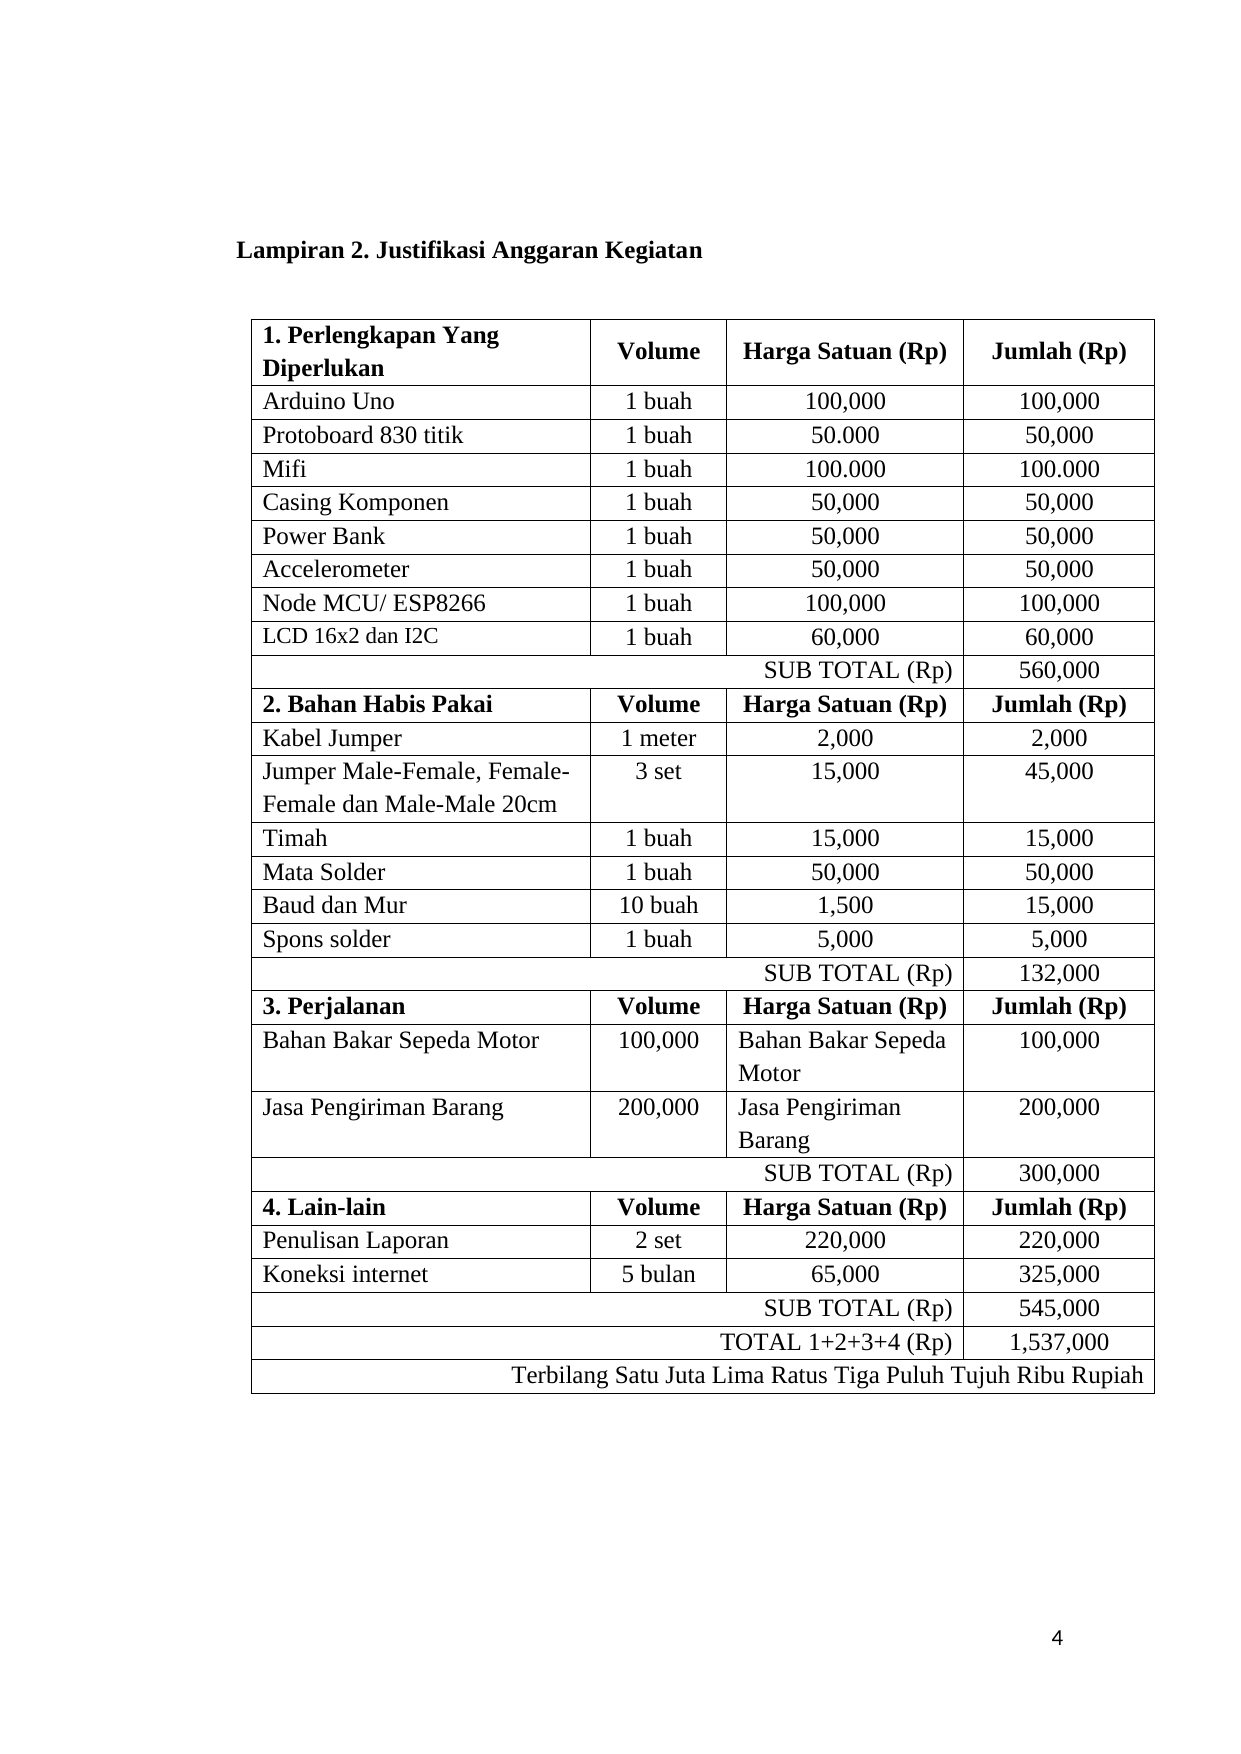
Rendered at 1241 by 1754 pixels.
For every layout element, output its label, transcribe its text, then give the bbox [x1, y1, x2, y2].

table_cell 325,000 [964, 1259, 1154, 1292]
table_cell Penulisan Laporan [252, 1226, 590, 1258]
table_cell 1 buah [591, 386, 726, 419]
table_cell 100.000 [727, 454, 963, 486]
table_cell 200,000 [591, 1092, 726, 1157]
table_cell 15,000 [964, 890, 1154, 923]
table_cell 1 buah [591, 555, 726, 587]
subtitle Lampiran 2. Justifikasi Anggaran Kegiatan [236, 235, 1063, 264]
table_cell Volume [591, 1192, 726, 1224]
table_cell 545,000 [964, 1293, 1154, 1326]
table_cell Harga Satuan (Rp) [727, 1192, 963, 1224]
table_cell 4. Lain-lain [252, 1192, 590, 1224]
table_cell 1 buah [591, 857, 726, 889]
table_cell Harga Satuan (Rp) [727, 991, 963, 1024]
table_cell 100,000 [727, 386, 963, 419]
table_cell SUB TOTAL (Rp) [252, 958, 963, 990]
table_cell 200,000 [964, 1092, 1154, 1157]
table_cell 15,000 [727, 756, 963, 822]
table_cell 15,000 [964, 823, 1154, 856]
table_cell Timah [252, 823, 590, 856]
table_cell Volume [591, 991, 726, 1024]
table_cell 100,000 [964, 386, 1154, 419]
table_cell Jumper Male-Female, Female-Female dan Male-Male 20cm [252, 756, 590, 822]
table_cell 1,500 [727, 890, 963, 923]
table_cell 60,000 [964, 622, 1154, 654]
table_cell 1 buah [591, 622, 726, 654]
table_cell Bahan Bakar Sepeda Motor [727, 1025, 963, 1091]
table_cell SUB TOTAL (Rp) [252, 656, 963, 688]
table_cell Casing Komponen [252, 487, 590, 520]
table_cell 132,000 [964, 958, 1154, 990]
table_cell 560,000 [964, 656, 1154, 688]
table_cell 10 buah [591, 890, 726, 923]
table_cell 2,000 [727, 723, 963, 755]
table_header Volume [591, 320, 726, 385]
table_cell 45,000 [964, 756, 1154, 822]
table_cell 50,000 [964, 487, 1154, 520]
table_cell 50,000 [727, 487, 963, 520]
table_cell 100,000 [727, 588, 963, 621]
table_cell 2,000 [964, 723, 1154, 755]
table_cell 1 buah [591, 823, 726, 856]
table_cell 100,000 [964, 588, 1154, 621]
table_cell 1 buah [591, 924, 726, 957]
table_cell 2 set [591, 1226, 726, 1258]
table_cell TOTAL 1+2+3+4 (Rp) [252, 1327, 963, 1359]
table_cell 5,000 [727, 924, 963, 957]
table_cell Terbilang Satu Juta Lima Ratus Tiga Puluh Tujuh Ribu Rupiah [252, 1360, 1154, 1393]
table_cell 5 bulan [591, 1259, 726, 1292]
table_cell Accelerometer [252, 555, 590, 587]
table_cell 50,000 [964, 857, 1154, 889]
table_cell 60,000 [727, 622, 963, 654]
table_cell 100,000 [591, 1025, 726, 1091]
table_header 1. Perlengkapan Yang Diperlukan [252, 320, 590, 385]
table_cell Koneksi internet [252, 1259, 590, 1292]
table_cell 1 buah [591, 521, 726, 553]
table_cell 50,000 [727, 555, 963, 587]
table_cell 3 set [591, 756, 726, 822]
table_cell Spons solder [252, 924, 590, 957]
table_header Harga Satuan (Rp) [727, 320, 963, 385]
table_cell 300,000 [964, 1158, 1154, 1191]
table_cell Volume [591, 689, 726, 722]
table_cell 1 buah [591, 420, 726, 453]
table_cell 1,537,000 [964, 1327, 1154, 1359]
table_cell 50,000 [727, 857, 963, 889]
table_cell Mifi [252, 454, 590, 486]
table_cell Node MCU/ ESP8266 [252, 588, 590, 621]
table_cell Jumlah (Rp) [964, 991, 1154, 1024]
table_cell SUB TOTAL (Rp) [252, 1158, 963, 1191]
table_cell 2. Bahan Habis Pakai [252, 689, 590, 722]
table_cell Power Bank [252, 521, 590, 553]
table_cell Arduino Uno [252, 386, 590, 419]
table_header Jumlah (Rp) [964, 320, 1154, 385]
table_cell Bahan Bakar Sepeda Motor [252, 1025, 590, 1091]
table_cell Jasa Pengiriman Barang [252, 1092, 590, 1157]
table_cell SUB TOTAL (Rp) [252, 1293, 963, 1326]
table_cell 50,000 [727, 521, 963, 553]
table_cell Harga Satuan (Rp) [727, 689, 963, 722]
table_cell Jumlah (Rp) [964, 689, 1154, 722]
table_cell Jasa Pengiriman Barang [727, 1092, 963, 1157]
table_cell Jumlah (Rp) [964, 1192, 1154, 1224]
table_cell 1 buah [591, 487, 726, 520]
table_cell 1 buah [591, 588, 726, 621]
table_cell 50.000 [727, 420, 963, 453]
table_cell 1 meter [591, 723, 726, 755]
table_cell 1 buah [591, 454, 726, 486]
table_cell Protoboard 830 titik [252, 420, 590, 453]
table_cell 100,000 [964, 1025, 1154, 1091]
table_cell 15,000 [727, 823, 963, 856]
table_cell LCD 16x2 dan I2C [252, 622, 590, 654]
table_cell 220,000 [727, 1226, 963, 1258]
table_cell Kabel Jumper [252, 723, 590, 755]
table_cell Baud dan Mur [252, 890, 590, 923]
table_cell 100.000 [964, 454, 1154, 486]
table_cell Mata Solder [252, 857, 590, 889]
table_cell 65,000 [727, 1259, 963, 1292]
table_cell 50,000 [964, 420, 1154, 453]
table_cell 50,000 [964, 521, 1154, 553]
table_cell 5,000 [964, 924, 1154, 957]
table_cell 220,000 [964, 1226, 1154, 1258]
table_cell 3. Perjalanan [252, 991, 590, 1024]
table_cell 50,000 [964, 555, 1154, 587]
